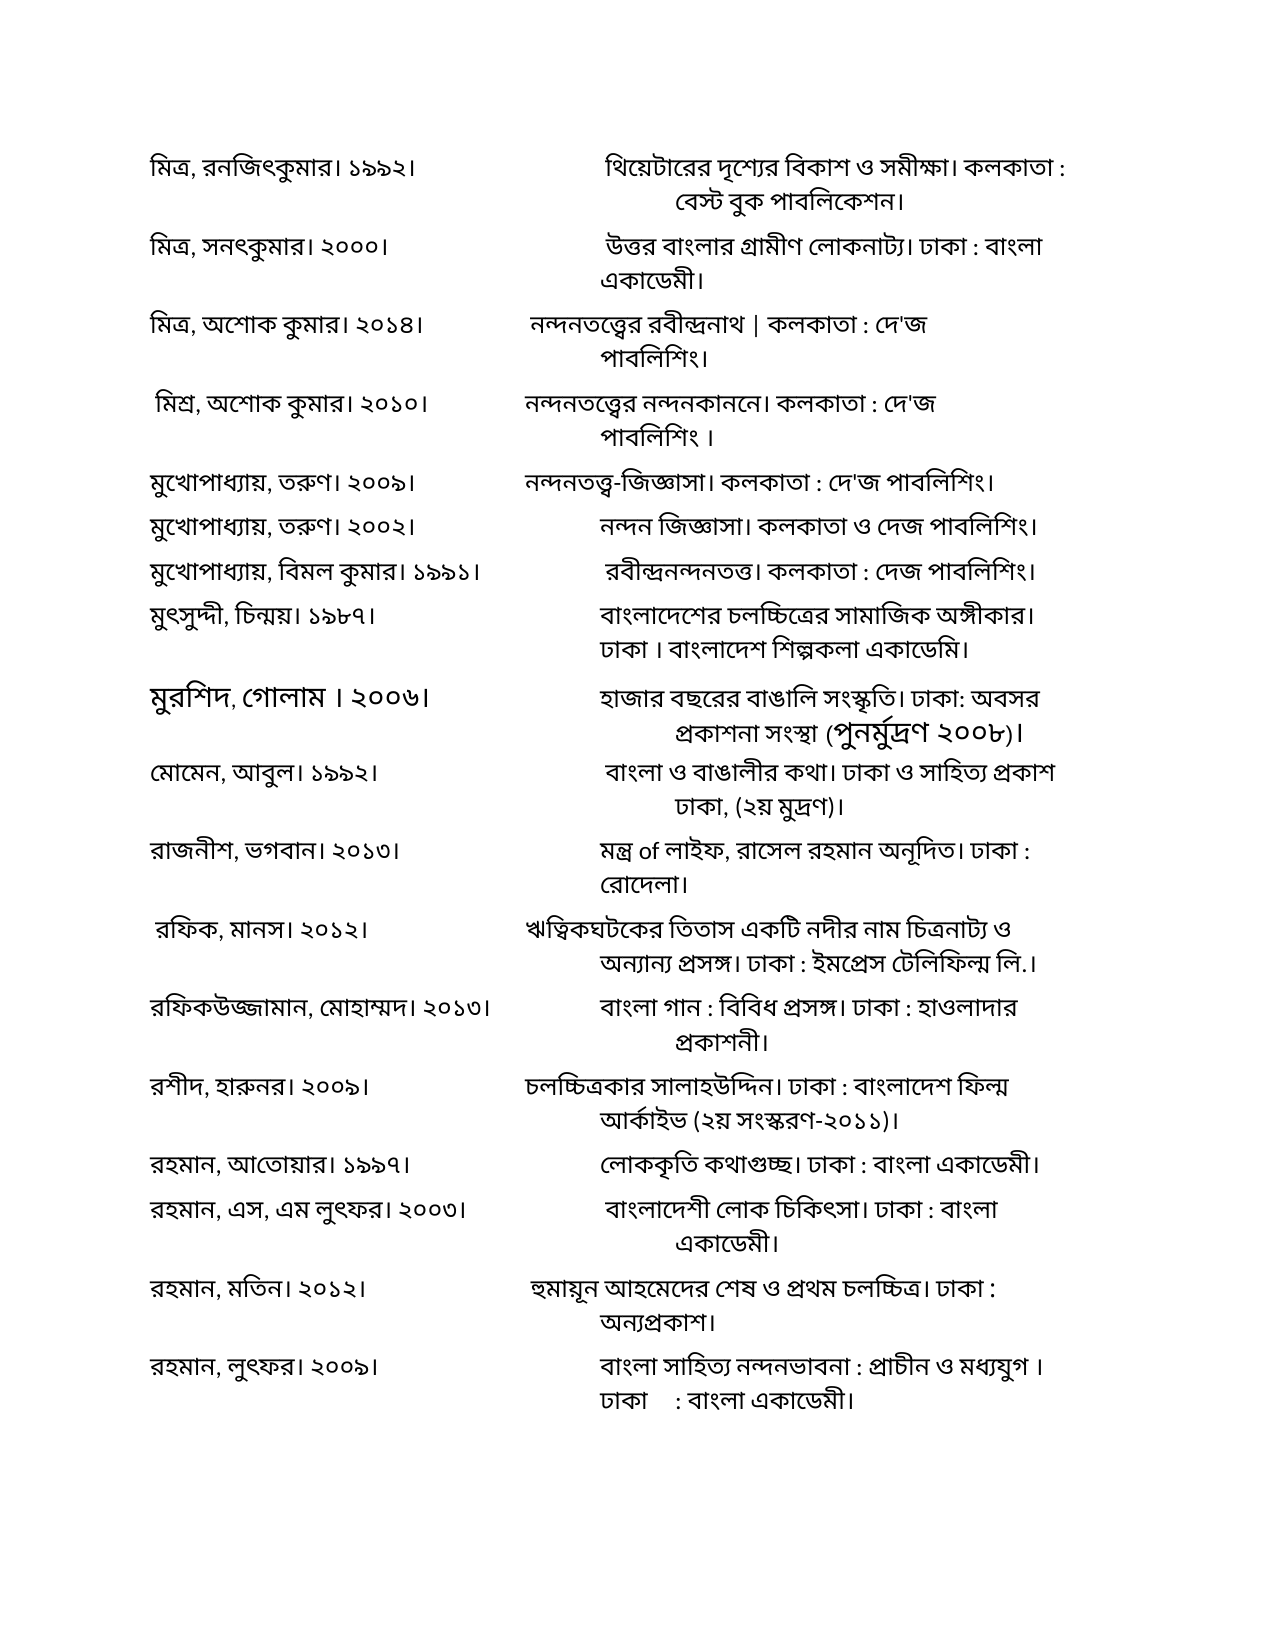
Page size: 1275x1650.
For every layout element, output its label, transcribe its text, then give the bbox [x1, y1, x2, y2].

text মুরশিদ, গোলাম । ২০০৬। হাজার বছরের বাঙালি সংস্কৃতি। ঢাকা: অবসর প্রকাশনা সংস্থা (পুনর্মুদ্রণ ২০০৮)। [150, 676, 1125, 754]
text রহমান, আতোয়ার। ১৯৯৭। লােককৃতি কথাগুচ্ছ। ঢাকা : বাংলা একাডেমী। [150, 1147, 1125, 1181]
text মিত্র, সনত্‍কুমার। ২০০০। উত্তর বাংলার গ্রামীণ লােকনাট্য। ঢাকা : বাংলা একাডেমী। [150, 228, 1125, 297]
text মোমেন, আবুল। ১৯৯২। বাংলা ও বাঙালীর কথা। ঢাকা ও সাহিত্য প্রকাশ ঢাকা, (২য় মুদ্রণ)। [150, 754, 1125, 823]
text রফিকউজ্জামান, মোহাম্মদ। ২০১৩। বাংলা গান : বিবিধ প্রসঙ্গ। ঢাকা : হাওলাদার প্রকাশনী। [150, 990, 1125, 1058]
text রাজনীশ, ভগবান। ২০১৩। মন্ত্র of লাইফ, রাসেল রহমান অনূদিত। ঢাকা : রােদেলা। [150, 833, 1125, 901]
text রফিক, মানস। ২০১২। ঋত্বিকঘটকের তিতাস একটি নদীর নাম চিত্রনাট্য ও অন্যান্য প্রসঙ্গ। ঢাকা : ইমপ্রেস টেলিফিল্ম লি.। [150, 912, 1125, 980]
text মুৎসুদ্দী, চিন্ময়। ১৯৮৭। বাংলাদেশের চলচ্চিত্রের সামাজিক অঙ্গীকার। ঢাকা । বাংলাদেশ শিল্পকলা একাডেমি। [150, 598, 1125, 666]
text রহমান, মতিন। ২০১২। হুমায়ূন আহমেদের শেষ ও প্রথম চলচ্চিত্র। ঢাকা : অন্যপ্রকাশ। [150, 1270, 1125, 1338]
text রশীদ, হারুনর। ২০০৯। চলচ্চিত্রকার সালাহউদ্দিন। ঢাকা : বাংলাদেশ ফিল্ম আর্কাইভ (২য় সংস্করণ-২০১১)। [150, 1069, 1125, 1137]
text রহমান, এস, এম লুত্‍ফর। ২০০৩। বাংলাদেশী লোক চিকিৎসা। ঢাকা : বাংলা একাডেমী। [150, 1192, 1125, 1260]
text মুখোপাধ্যায়, তরুণ। ২০০২। নন্দন জিজ্ঞাসা। কলকাতা ও দেজ পাবলিশিং। [150, 509, 1125, 543]
text রহমান, লুৎফর। ২০০৯। বাংলা সাহিত্য নন্দনভাবনা : প্রাচীন ও মধ্যযুগ । ঢাকা : বাংলা একাডেমী। [150, 1349, 1125, 1417]
text মিশ্র, অশােক কুমার। ২০১০। নন্দনতত্ত্বের নন্দনকাননে। কলকাতা : দে'জ পাবলিশিং । [150, 386, 1125, 454]
text মুখােপাধ্যায়, তরুণ। ২০০৯। নন্দনতত্ত্ব-জিজ্ঞাসা। কলকাতা : দে'জ পাবলিশিং। [150, 464, 1125, 498]
text মিত্র, অশােক কুমার। ২০১৪। নন্দনতত্ত্বের রবীন্দ্রনাথ | কলকাতা : দে'জ পাবলিশিং। [150, 307, 1125, 375]
text মিত্র, রনজিত্‍কুমার। ১৯৯২। থিয়েটারের দৃশ্যের বিকাশ ও সমীক্ষা। কলকাতা : বেস্ট বুক পাবলিকেশন। [150, 150, 1125, 218]
text মুখােপাধ্যায়, বিমল কুমার। ১৯৯১। রবীন্দ্রনন্দনতত্ত। কলকাতা : দেজ পাবলিশিং। [150, 553, 1125, 587]
